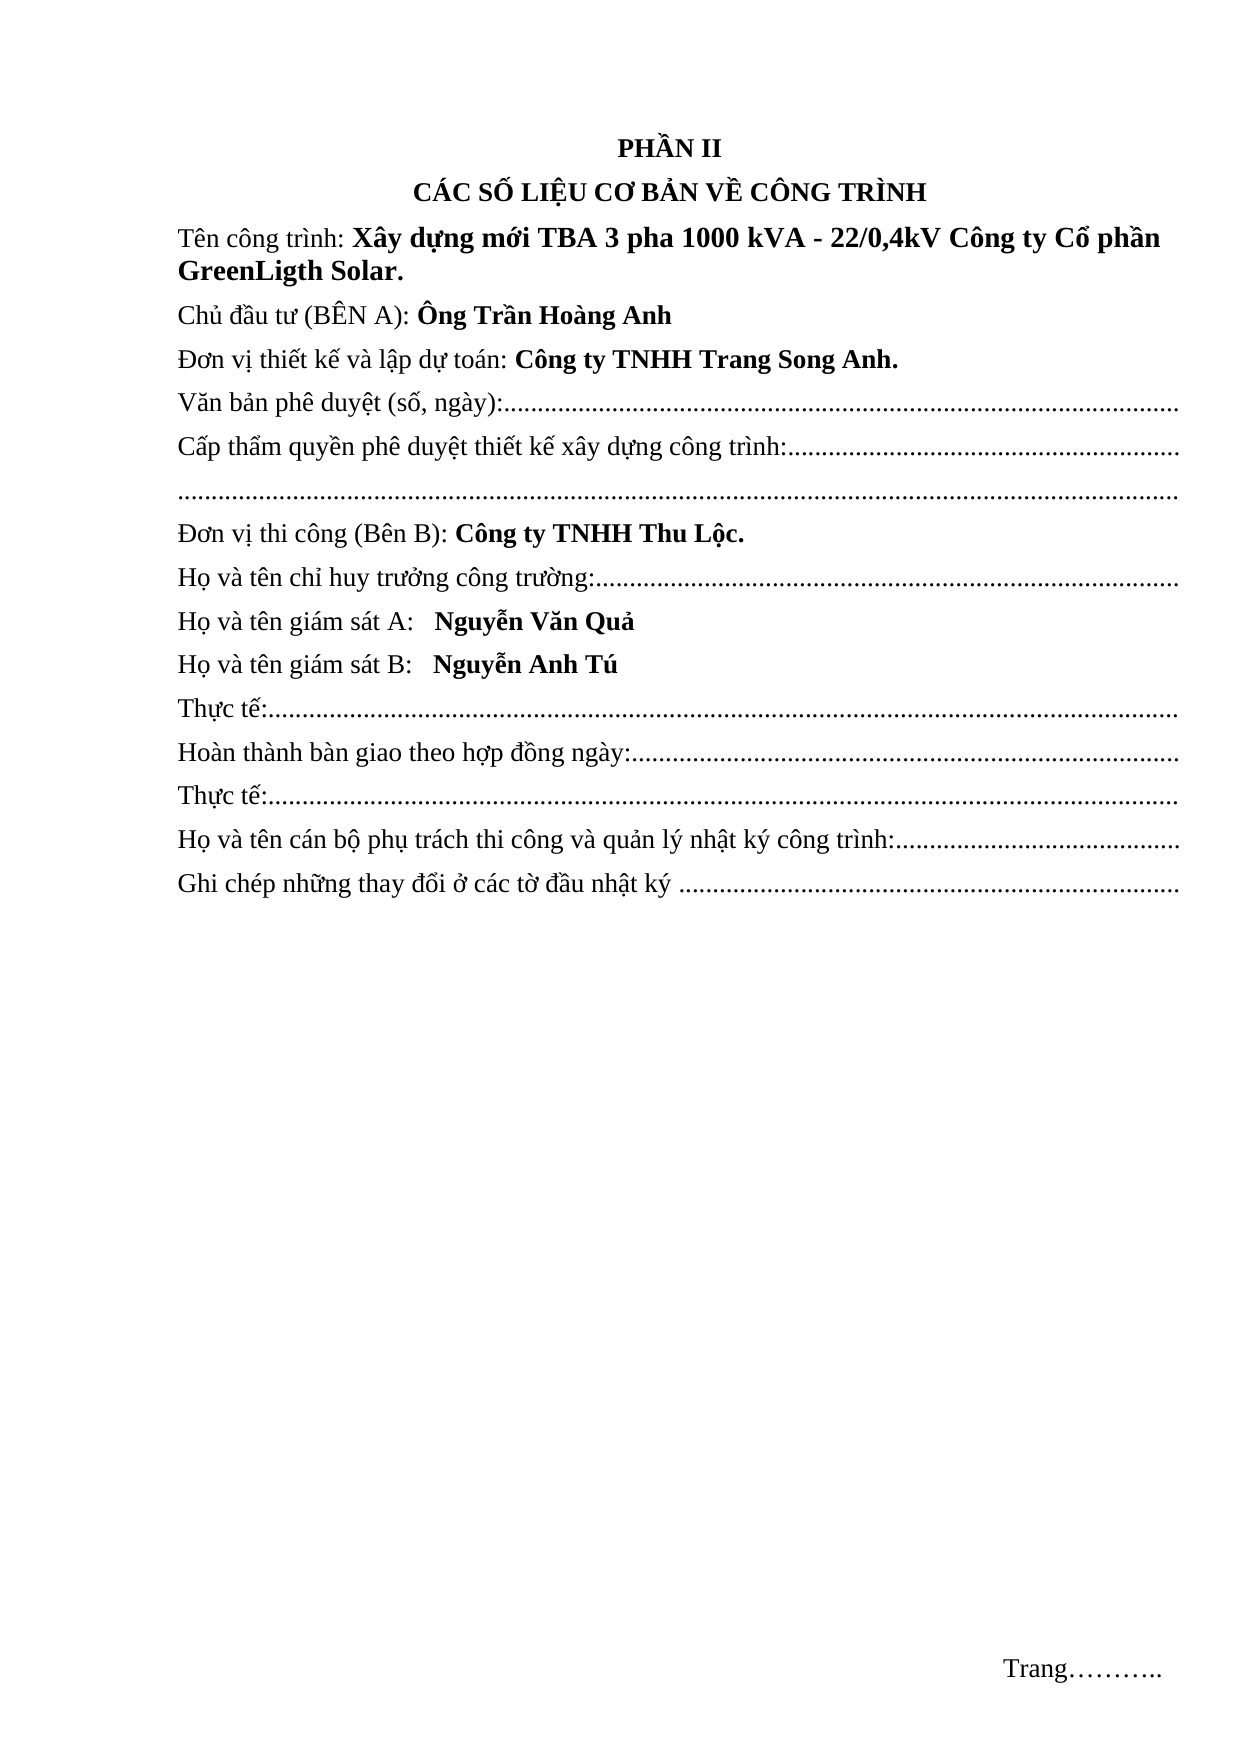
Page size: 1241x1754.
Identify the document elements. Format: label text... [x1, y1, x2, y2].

text Chủ đầu tư (BÊN A): Ông Trần Hoàng Anh [177, 299, 1162, 330]
text Họ và tên giám sát A: Nguyễn Văn Quả [177, 605, 1162, 636]
text Tên công trình: Xây dựng mới TBA 3 pha 1000 kVA - 22/0,4kV Công ty Cổ phần GreenLigth Solar. [177, 220, 1162, 287]
text Đơn vị thi công (Bên B): Công ty TNHH Thu Lộc. [177, 517, 1162, 549]
text Họ và tên giám sát B: Nguyễn Anh Tú [177, 648, 1162, 679]
text Cấp thẩm quyền phê duyệt thiết kế xây dựng công trình: [177, 430, 1162, 461]
text PHẦN II [177, 132, 1162, 163]
text Thực tế: [177, 692, 1162, 723]
text Họ và tên chỉ huy trưởng công trường: [177, 561, 1162, 592]
text Thực tế: [177, 779, 1162, 811]
text Văn bản phê duyệt (số, ngày): [177, 387, 1162, 418]
text Đơn vị thiết kế và lập dự toán: Công ty TNHH Trang Song Anh. [177, 343, 1162, 374]
text Ghi chép những thay đổi ở các tờ đầu nhật ký [177, 867, 1162, 898]
text Họ và tên cán bộ phụ trách thi công và quản lý nhật ký công trình: [177, 823, 1162, 854]
text Hoàn thành bàn giao theo hợp đồng ngày: [177, 736, 1162, 767]
text CÁC SỐ LIỆU CƠ BẢN VỀ CÔNG TRÌNH [177, 176, 1162, 207]
